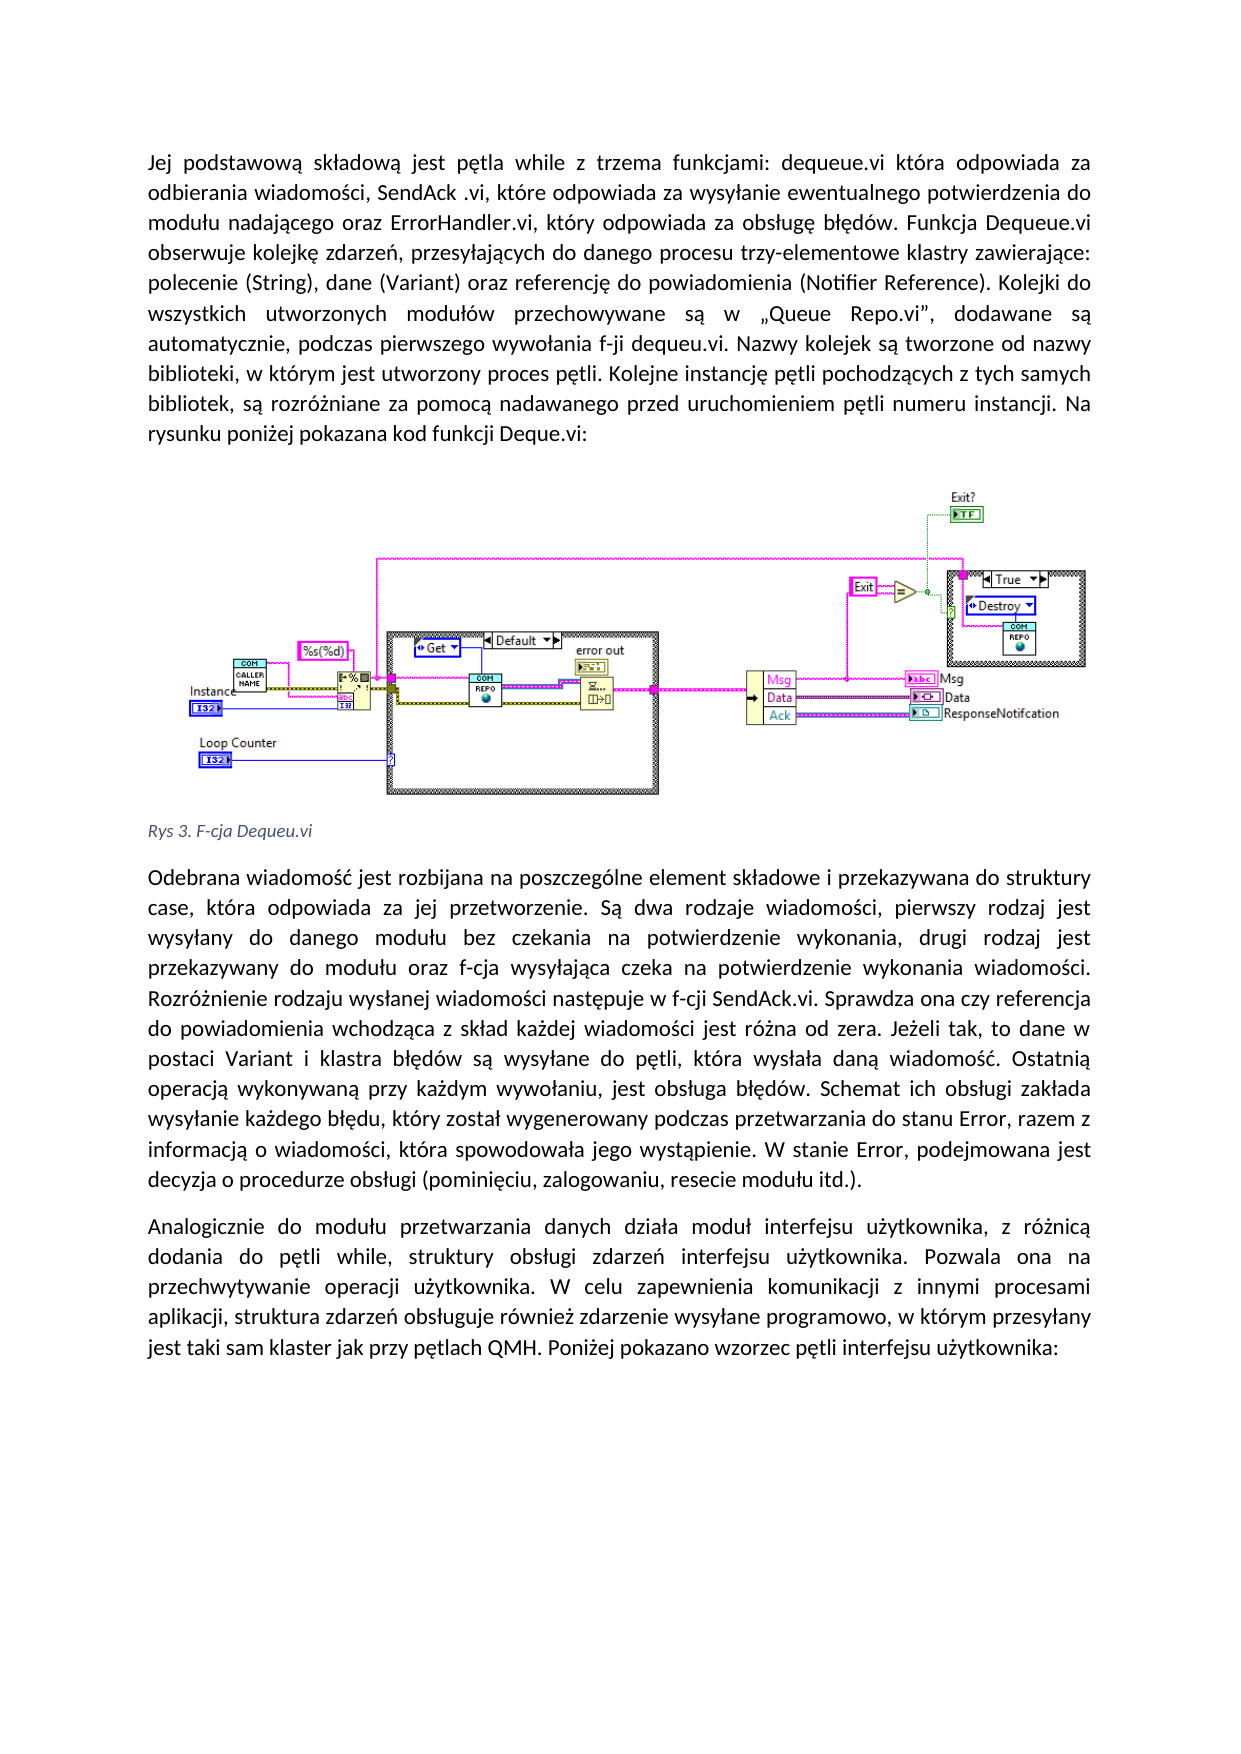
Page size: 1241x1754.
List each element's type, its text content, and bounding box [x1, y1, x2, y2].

text Rys 3. F-cja Dequeu.vi [148, 819, 1093, 842]
picture [147, 466, 1093, 801]
text Jej podstawową składową jest pętla while z trzema funkcjami: dequeue.vi która odpowiada za odbierania wiadomości, SendAck .vi, które odpowiada za wysyłanie ewentualnego potwierdzenia do modułu nadającego oraz ErrorHandler.vi, który odpowiada za obsługę błędów. Funkcja Dequeue.vi obserwuje kolejkę zdarzeń, przesyłających do danego procesu trzy-elementowe klastry zawierające: polecenie (String), dane (Variant) oraz referencję do powiadomienia (Notifier Reference). Kolejki do wszystkich utworzonych modułów przechowywane są w „Queue Repo.vi”, dodawane są automatycznie, podczas pierwszego wywołania f-ji dequeu.vi. Nazwy kolejek są tworzone od nazwy biblioteki, w którym jest utworzony proces pętli. Kolejne instancję pętli pochodzących z tych samych bibliotek, są rozróżniane za pomocą nadawanego przed uruchomieniem pętli numeru instancji. Na rysunku poniżej pokazana kod funkcji Deque.vi: [148, 148, 1093, 447]
text Analogicznie do modułu przetwarzania danych działa moduł interfejsu użytkownika, z różnicą dodania do pętli while, struktury obsługi zdarzeń interfejsu użytkownika. Pozwala ona na przechwytywanie operacji użytkownika. W celu zapewnienia komunikacji z innymi procesami aplikacji, struktura zdarzeń obsługuje również zdarzenie wysyłane programowo, w którym przesyłany jest taki sam klaster jak przy pętlach QMH. Poniżej pokazano wzorzec pętli interfejsu użytkownika: [148, 1212, 1093, 1361]
text Odebrana wiadomość jest rozbijana na poszczególne element składowe i przekazywana do struktury case, która odpowiada za jej przetworzenie. Są dwa rodzaje wiadomości, pierwszy rodzaj jest wysyłany do danego modułu bez czekania na potwierdzenie wykonania, drugi rodzaj jest przekazywany do modułu oraz f-cja wysyłająca czeka na potwierdzenie wykonania wiadomości. Rozróżnienie rodzaju wysłanej wiadomości następuje w f-cji SendAck.vi. Sprawdza ona czy referencja do powiadomienia wchodząca z skład każdej wiadomości jest różna od zera. Jeżeli tak, to dane w postaci Variant i klastra błędów są wysyłane do pętli, która wysłała daną wiadomość. Ostatnią operacją wykonywaną przy każdym wywołaniu, jest obsługa błędów. Schemat ich obsługi zakłada wysyłanie każdego błędu, który został wygenerowany podczas przetwarzania do stanu Error, razem z informacją o wiadomości, która spowodowała jego wystąpienie. W stanie Error, podejmowana jest decyzja o procedurze obsługi (pominięciu, zalogowaniu, resecie modułu itd.). [148, 863, 1093, 1193]
